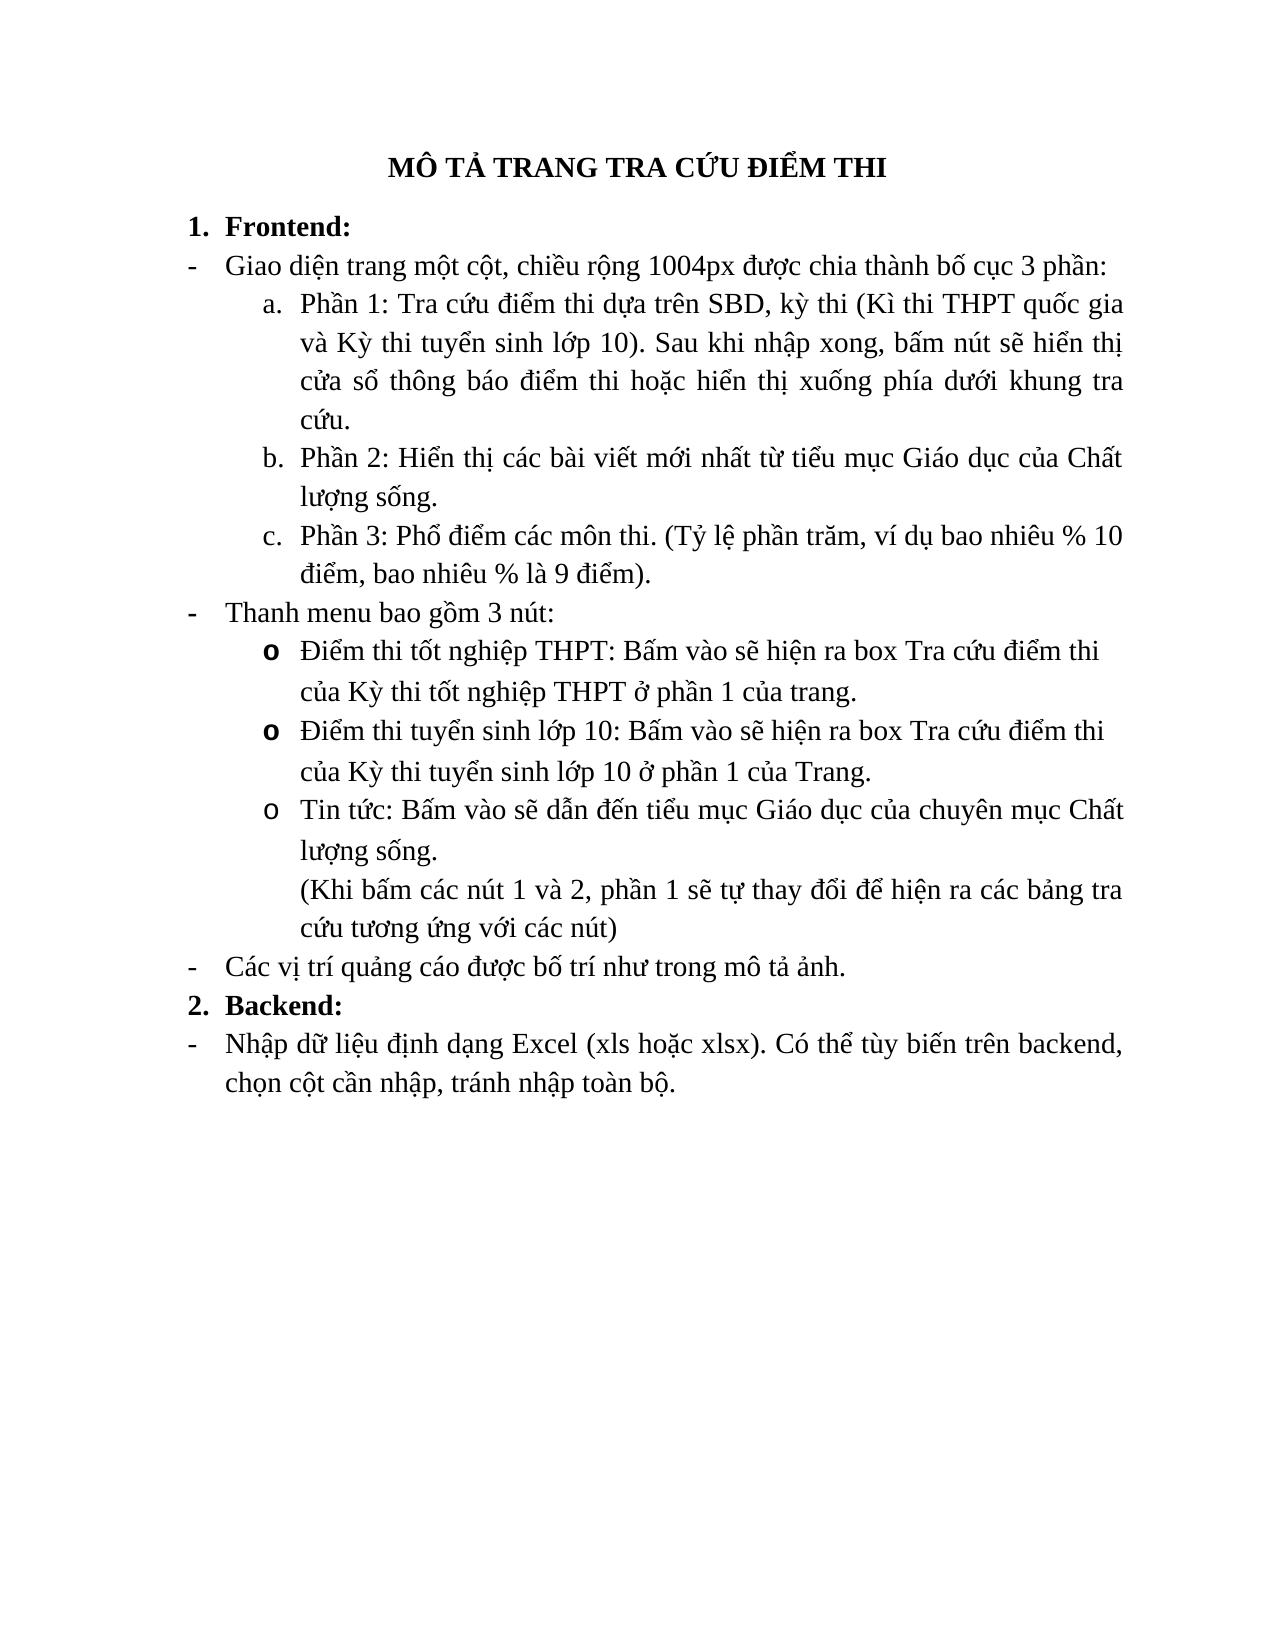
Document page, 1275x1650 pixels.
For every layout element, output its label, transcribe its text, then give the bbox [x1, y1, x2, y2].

list Các vị trí quảng cáo được bố trí như trong mô tả ảnh. [187, 949, 1125, 983]
list Tin tức: Bấm vào sẽ dẫn đến tiểu mục Giáo dục của chuyên mục Chất lượng sống. [262, 792, 1125, 867]
list Nhập dữ liệu định dạng Excel (xls hoặc xlsx). Có thể tùy biến trên backend, chọn cột cần nhập, tránh nhập toàn bộ. [187, 1026, 1125, 1098]
list Frontend: [187, 209, 1125, 243]
list Phần 3: Phổ điểm các môn thi. (Tỷ lệ phần trăm, ví dụ bao nhiêu % 10 điểm, bao nhiêu % là 9 điểm). [262, 518, 1125, 590]
list Điểm thi tốt nghiệp THPT: Bấm vào sẽ hiện ra box Tra cứu điểm thi của Kỳ thi tốt nghiệp THPT ở phần 1 của trang. [262, 633, 1125, 708]
list Thanh menu bao gồm 3 nút: [187, 595, 1125, 628]
list Phần 1: Tra cứu điểm thi dựa trên SBD, kỳ thi (Kì thi THPT quốc gia và Kỳ thi tuyển sinh lớp 10). Sau khi nhập xong, bấm nút sẽ hiển thị cửa sổ thông báo điểm thi hoặc hiển thị xuống phía dưới khung tra cứu. [262, 286, 1125, 436]
list Giao diện trang một cột, chiều rộng 1004px được chia thành bố cục 3 phần: [187, 248, 1125, 281]
list Điểm thi tuyển sinh lớp 10: Bấm vào sẽ hiện ra box Tra cứu điểm thi của Kỳ thi tuyển sinh lớp 10 ở phần 1 của Trang. [262, 713, 1125, 787]
list (Khi bấm các nút 1 và 2, phần 1 sẽ tự thay đổi để hiện ra các bảng tra cứu tương ứng với các nút) [300, 872, 1125, 944]
list Phần 2: Hiển thị các bài viết mới nhất từ tiểu mục Giáo dục của Chất lượng sống. [262, 441, 1125, 513]
text MÔ TẢ TRANG TRA CỨU ĐIỂM THI [150, 150, 1125, 183]
list Backend: [187, 988, 1125, 1021]
